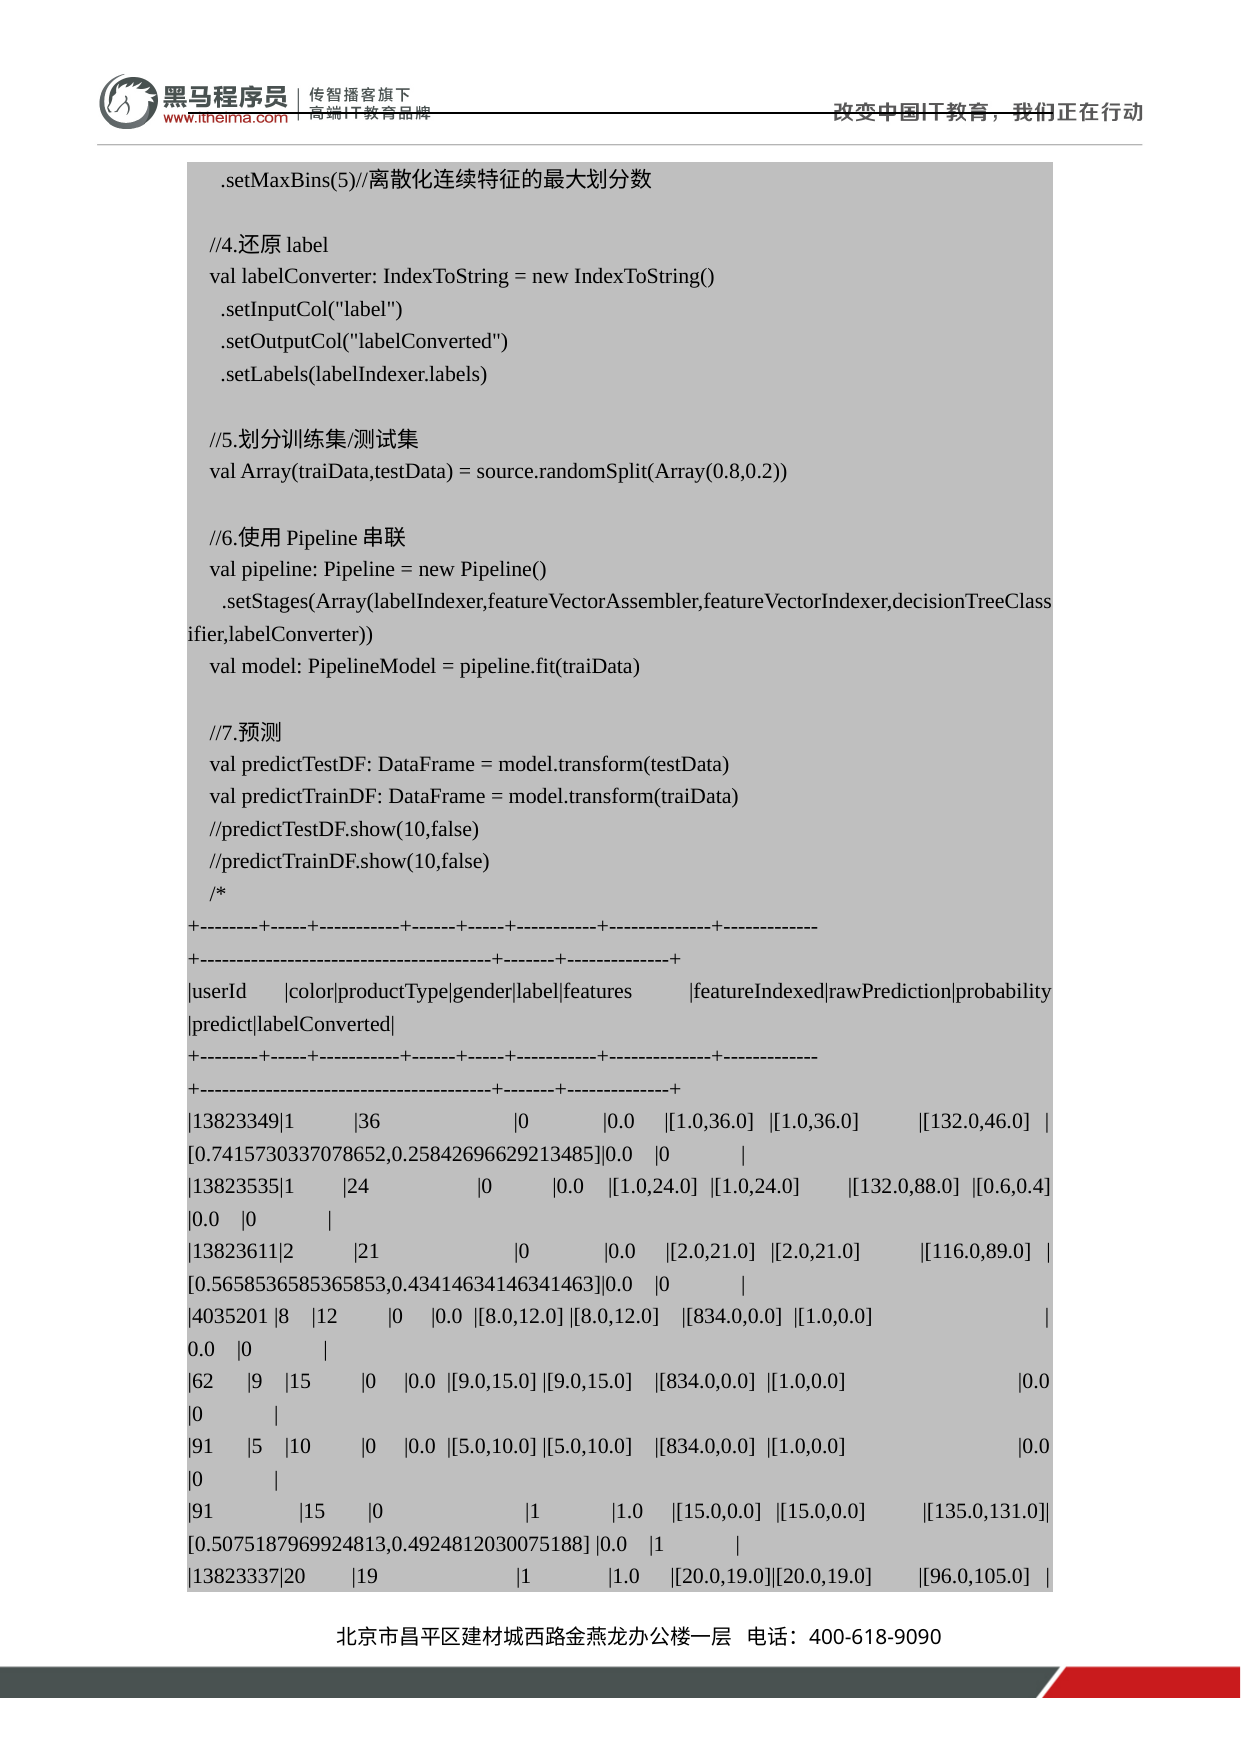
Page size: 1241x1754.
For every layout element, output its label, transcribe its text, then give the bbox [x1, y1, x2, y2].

text +--------+-----+-----------+------+-----+-----------+--------------+-------------+----------------------------------------+-------+--------------+ [187, 1039, 1053, 1104]
text val pipeline: Pipeline = new Pipeline() [187, 552, 1053, 584]
text |13823349|1 |36 |0 |0.0 |[1.0,36.0] |[1.0,36.0] |[132.0,46.0] |[0.7415730337078652,0.25842696629213485]|0.0 |0 | [187, 1104, 1053, 1169]
text |4035201 |8 |12 |0 |0.0 |[8.0,12.0] |[8.0,12.0] |[834.0,0.0] |[1.0,0.0] |0.0 |0 | [187, 1299, 1053, 1364]
text +--------+-----+-----------+------+-----+-----------+--------------+-------------+----------------------------------------+-------+--------------+ [187, 909, 1053, 974]
text .setLabels(labelIndexer.labels) [187, 357, 1053, 389]
text .setStages(Array(labelIndexer,featureVectorAssembler,featureVectorIndexer,decisionTreeClassifier,labelConverter)) [187, 584, 1053, 649]
text |91 |5 |10 |0 |0.0 |[5.0,10.0] |[5.0,10.0] |[834.0,0.0] |[1.0,0.0] |0.0 |0 | [187, 1429, 1053, 1494]
text .setInputCol("label") [187, 292, 1053, 324]
text //predictTestDF.show(10,false) [187, 812, 1053, 844]
text //predictTrainDF.show(10,false) [187, 844, 1053, 877]
picture [0, 3, 1241, 153]
text |13823611|2 |21 |0 |0.0 |[2.0,21.0] |[2.0,21.0] |[116.0,89.0] |[0.5658536585365853,0.43414634146341463]|0.0 |0 | [187, 1234, 1053, 1299]
text //7.预测 [187, 714, 1053, 747]
text val model: PipelineModel = pipeline.fit(traiData) [187, 649, 1053, 682]
text .setMaxBins(5)//离散化连续特征的最大划分数 [187, 162, 1053, 194]
text |91 |15 |0 |1 |1.0 |[15.0,0.0] |[15.0,0.0] |[135.0,131.0]|[0.5075187969924813,0.4924812030075188] |0.0 |1 | [187, 1494, 1053, 1559]
text //4.还原label [187, 227, 1053, 259]
text .setOutputCol("labelConverted") [187, 324, 1053, 357]
text /* [187, 877, 1053, 909]
text //5.划分训练集/测试集 [187, 422, 1053, 454]
text val labelConverter: IndexToString = new IndexToString() [187, 259, 1053, 292]
text val predictTestDF: DataFrame = model.transform(testData) [187, 747, 1053, 779]
text //6.使用Pipeline串联 [187, 519, 1053, 552]
text |userId |color|productType|gender|label|features |featureIndexed|rawPrediction|probability |predict|labelConverted| [187, 974, 1053, 1039]
text |62 |9 |15 |0 |0.0 |[9.0,15.0] |[9.0,15.0] |[834.0,0.0] |[1.0,0.0] |0.0 |0 | [187, 1364, 1053, 1429]
text |13823535|1 |24 |0 |0.0 |[1.0,24.0] |[1.0,24.0] |[132.0,88.0] |[0.6,0.4] |0.0 |0 | [187, 1169, 1053, 1234]
text val predictTrainDF: DataFrame = model.transform(traiData) [187, 779, 1053, 812]
picture [0, 1607, 1241, 1698]
text |13823337|20 |19 |1 |1.0 |[20.0,19.0]|[20.0,19.0] |[96.0,105.0] |[0.47761194029850745,0.5223880597014925]|1.0 |1 | [187, 1559, 1053, 1592]
text val Array(traiData,testData) = source.randomSplit(Array(0.8,0.2)) [187, 454, 1053, 487]
